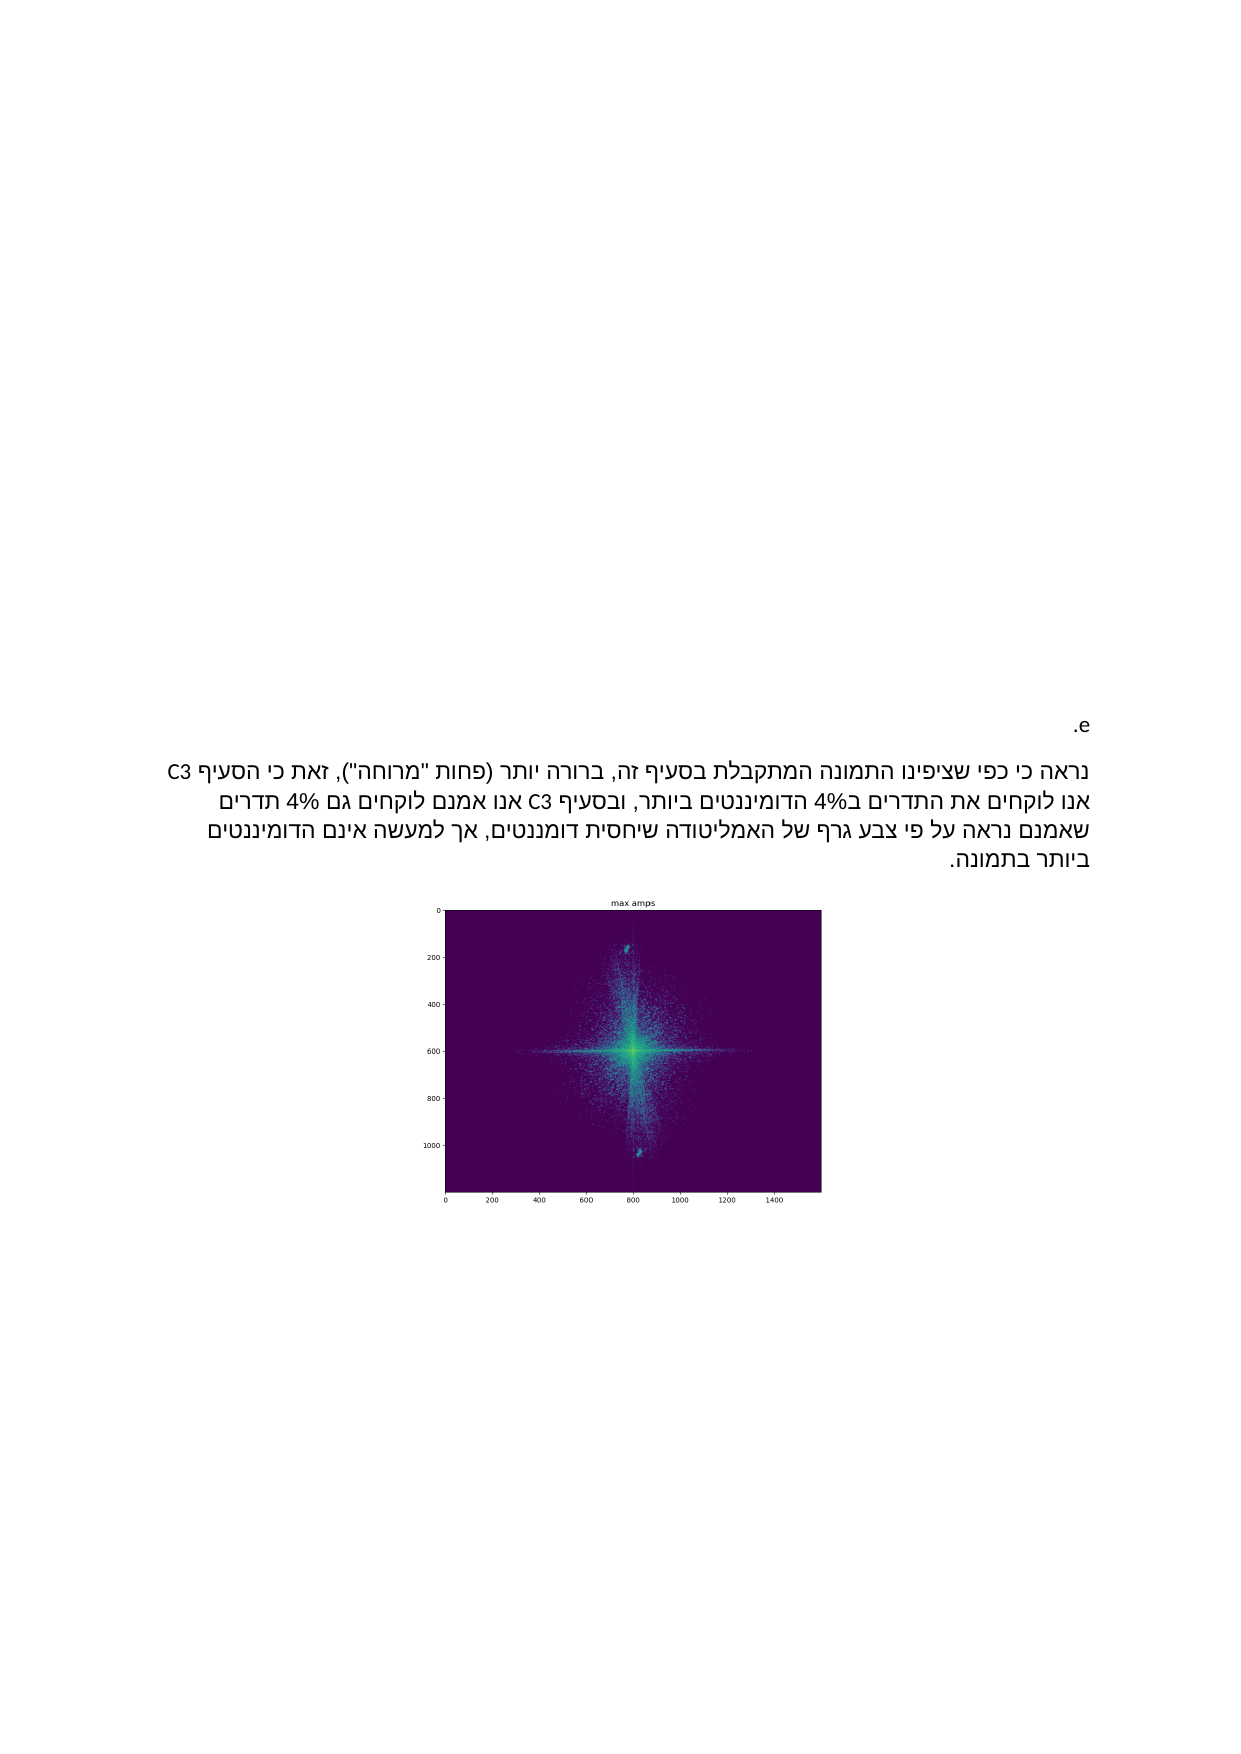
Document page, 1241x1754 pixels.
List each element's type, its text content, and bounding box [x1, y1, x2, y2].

text e. [150, 710, 1090, 738]
text נראה כי כפי שציפינו התמונה המתקבלת בסעיף זה, ברורה יותר (פחות "מרוחה"), זאת כי הסעיף C3 אנו לוקחים את התדרים ב4% הדומיננטים ביותר, ובסעיף C3 אנו אמנם לוקחים גם 4% תדרים שאמנם נראה על פי צבע גרף של האמליטודה שיחסית דומננטים, אך למעשה אינם הדומיננטים ביותר בתמונה. [150, 757, 1090, 872]
picture [412, 891, 828, 1215]
